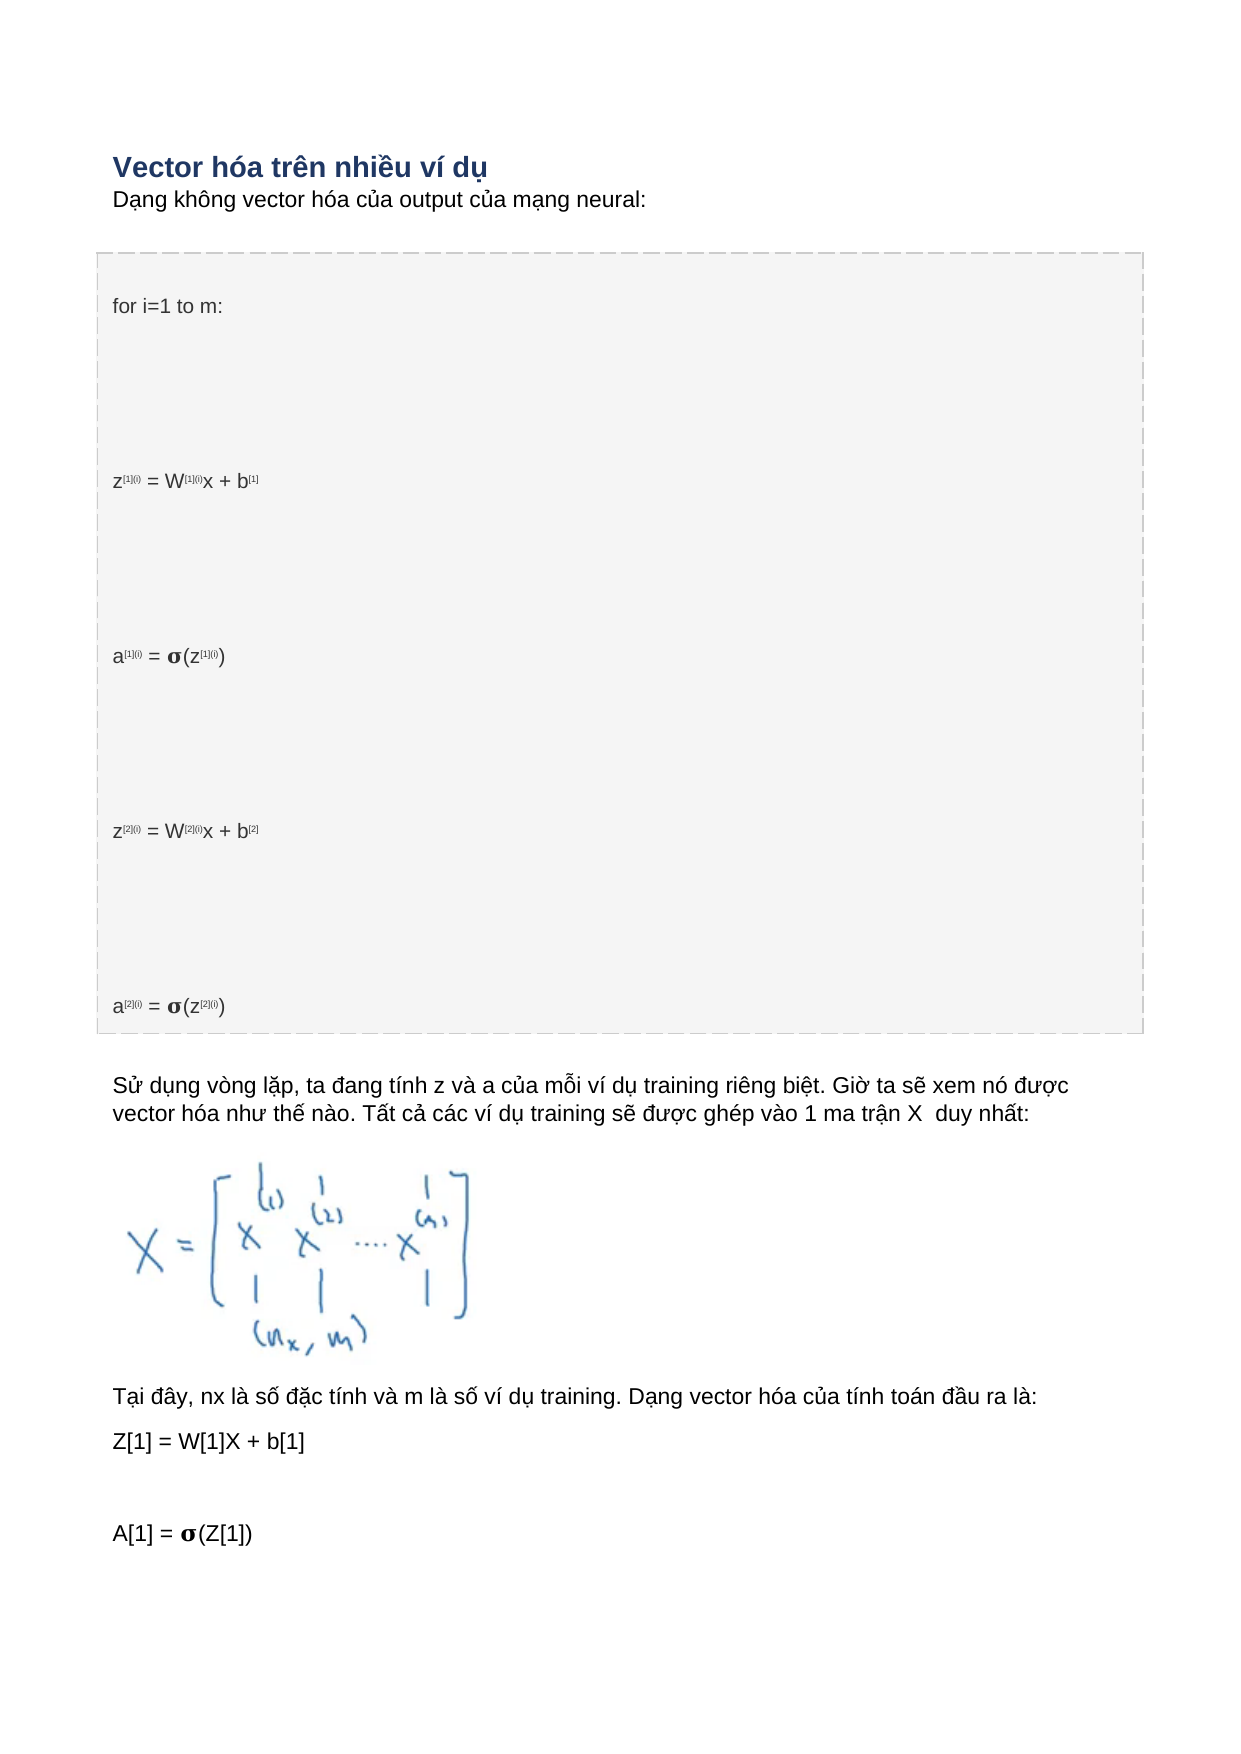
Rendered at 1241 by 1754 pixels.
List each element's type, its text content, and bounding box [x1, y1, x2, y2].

text Z[1] = W[1]X + b[1] [112, 1428, 1128, 1454]
text A[1] = 𝛔(Z[1]) [112, 1518, 1128, 1546]
text for i=1 to m: [96, 252, 1144, 318]
text a[1](i) = 𝛔(z[1](i)) [96, 602, 1144, 668]
text Sử dụng vòng lặp, ta đang tính z và a của mỗi ví dụ training riêng biệt. Giờ ta sẽ xem nó được vector hóa như thế nào. Tất cả các ví dụ training sẽ được ghép vào 1 ma trận X duy nhất: [112, 1072, 1128, 1127]
subtitle Vector hóa trên nhiều ví dụ [112, 150, 1128, 183]
text a[2](i) = 𝛔(z[2](i)) [96, 952, 1144, 1034]
text Tại đây, nx là số đặc tính và m là số ví dụ training. Dạng vector hóa của tính toán đầu ra là: [112, 1383, 1128, 1409]
picture [112, 1145, 483, 1365]
text z[2](i) = W[2](i)x + b[2] [96, 777, 1144, 843]
text Dạng không vector hóa của output của mạng neural: [112, 186, 1128, 212]
text z[1](i) = W[1](i)x + b[1] [96, 427, 1144, 493]
